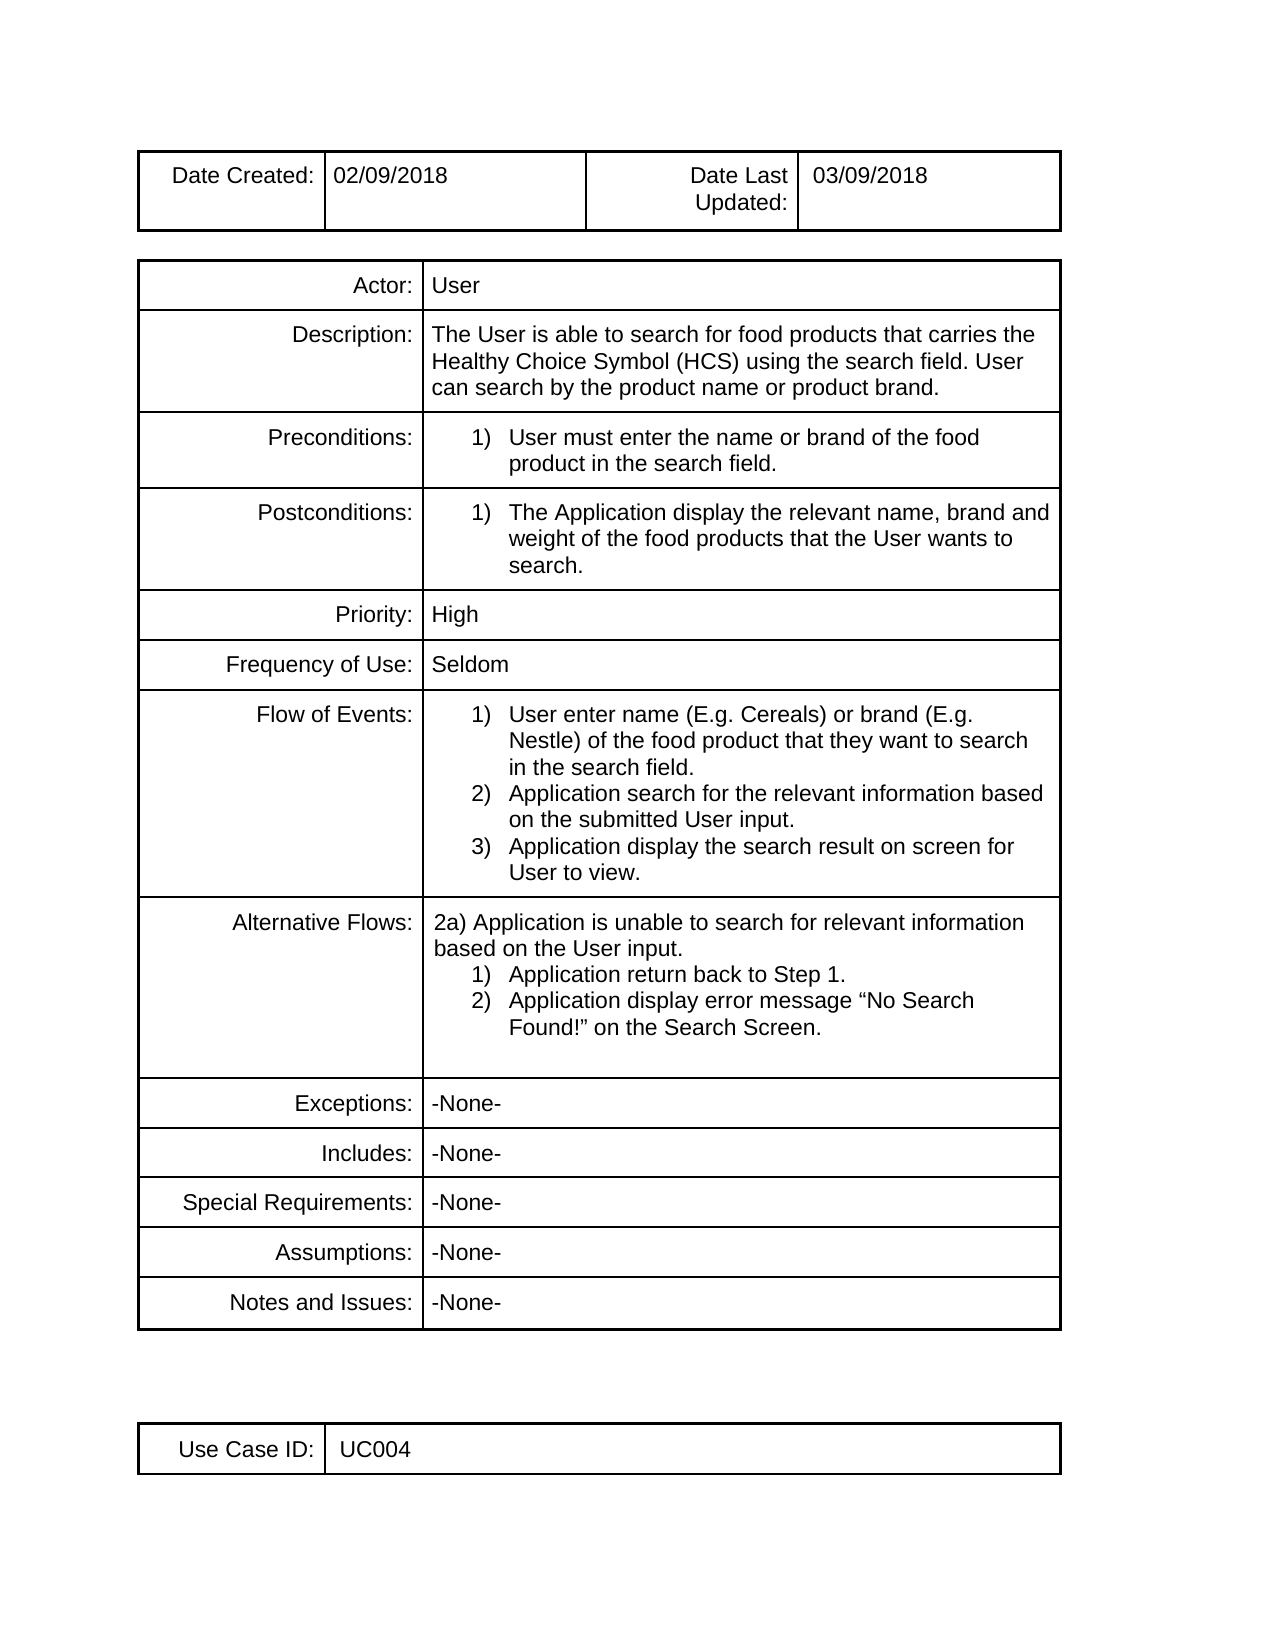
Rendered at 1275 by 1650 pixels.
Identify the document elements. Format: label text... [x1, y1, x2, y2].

table_cell High [424, 591, 1059, 638]
table_cell Date Last Updated: [587, 153, 797, 229]
table_cell Postconditions: [140, 489, 422, 588]
table_cell User must enter the name or brand of the food product in the search field. [424, 413, 1059, 487]
table_cell Exceptions: [140, 1079, 422, 1127]
table_cell 03/09/2018 [799, 153, 1059, 229]
table_cell -None- [424, 1129, 1059, 1176]
table_header UC004 [326, 1425, 1059, 1472]
table_cell Preconditions: [140, 413, 422, 487]
table_cell The User is able to search for food products that carries the Healthy Choice Symbol (HCS) using the search field. User can search by the product name or product brand. [424, 311, 1059, 411]
table_header Use Case ID: [140, 1425, 324, 1472]
table_cell Description: [140, 311, 422, 411]
table_header Actor: [140, 262, 422, 309]
table_cell Seldom [424, 641, 1059, 688]
table_header User [424, 262, 1059, 309]
table_cell Includes: [140, 1129, 422, 1176]
table_cell Date Created: [140, 153, 324, 229]
table_cell -None- [424, 1178, 1059, 1226]
table_cell Priority: [140, 591, 422, 638]
table_cell Assumptions: [140, 1228, 422, 1276]
table_cell 2a) Application is unable to search for relevant information based on the User input. Application return back to Step 1. Application display error message “No Search Found!” on the Search Screen. [424, 898, 1059, 1077]
table_cell -None- [424, 1228, 1059, 1276]
table_cell Alternative Flows: [140, 898, 422, 1077]
table_cell Frequency of Use: [140, 641, 422, 688]
table_cell Special Requirements: [140, 1178, 422, 1226]
table_cell Flow of Events: [140, 691, 422, 896]
table_cell 02/09/2018 [326, 153, 585, 229]
table_cell Notes and Issues: [140, 1278, 422, 1328]
table_cell The Application display the relevant name, brand and weight of the food products that the User wants to search. [424, 489, 1059, 588]
table_cell -None- [424, 1079, 1059, 1127]
table_cell User enter name (E.g. Cereals) or brand (E.g. Nestle) of the food product that they want to search in the search field. Application search for the relevant information based on the submitted User input. Application display the search result on screen for User to view. [424, 691, 1059, 896]
table_cell -None- [424, 1278, 1059, 1328]
